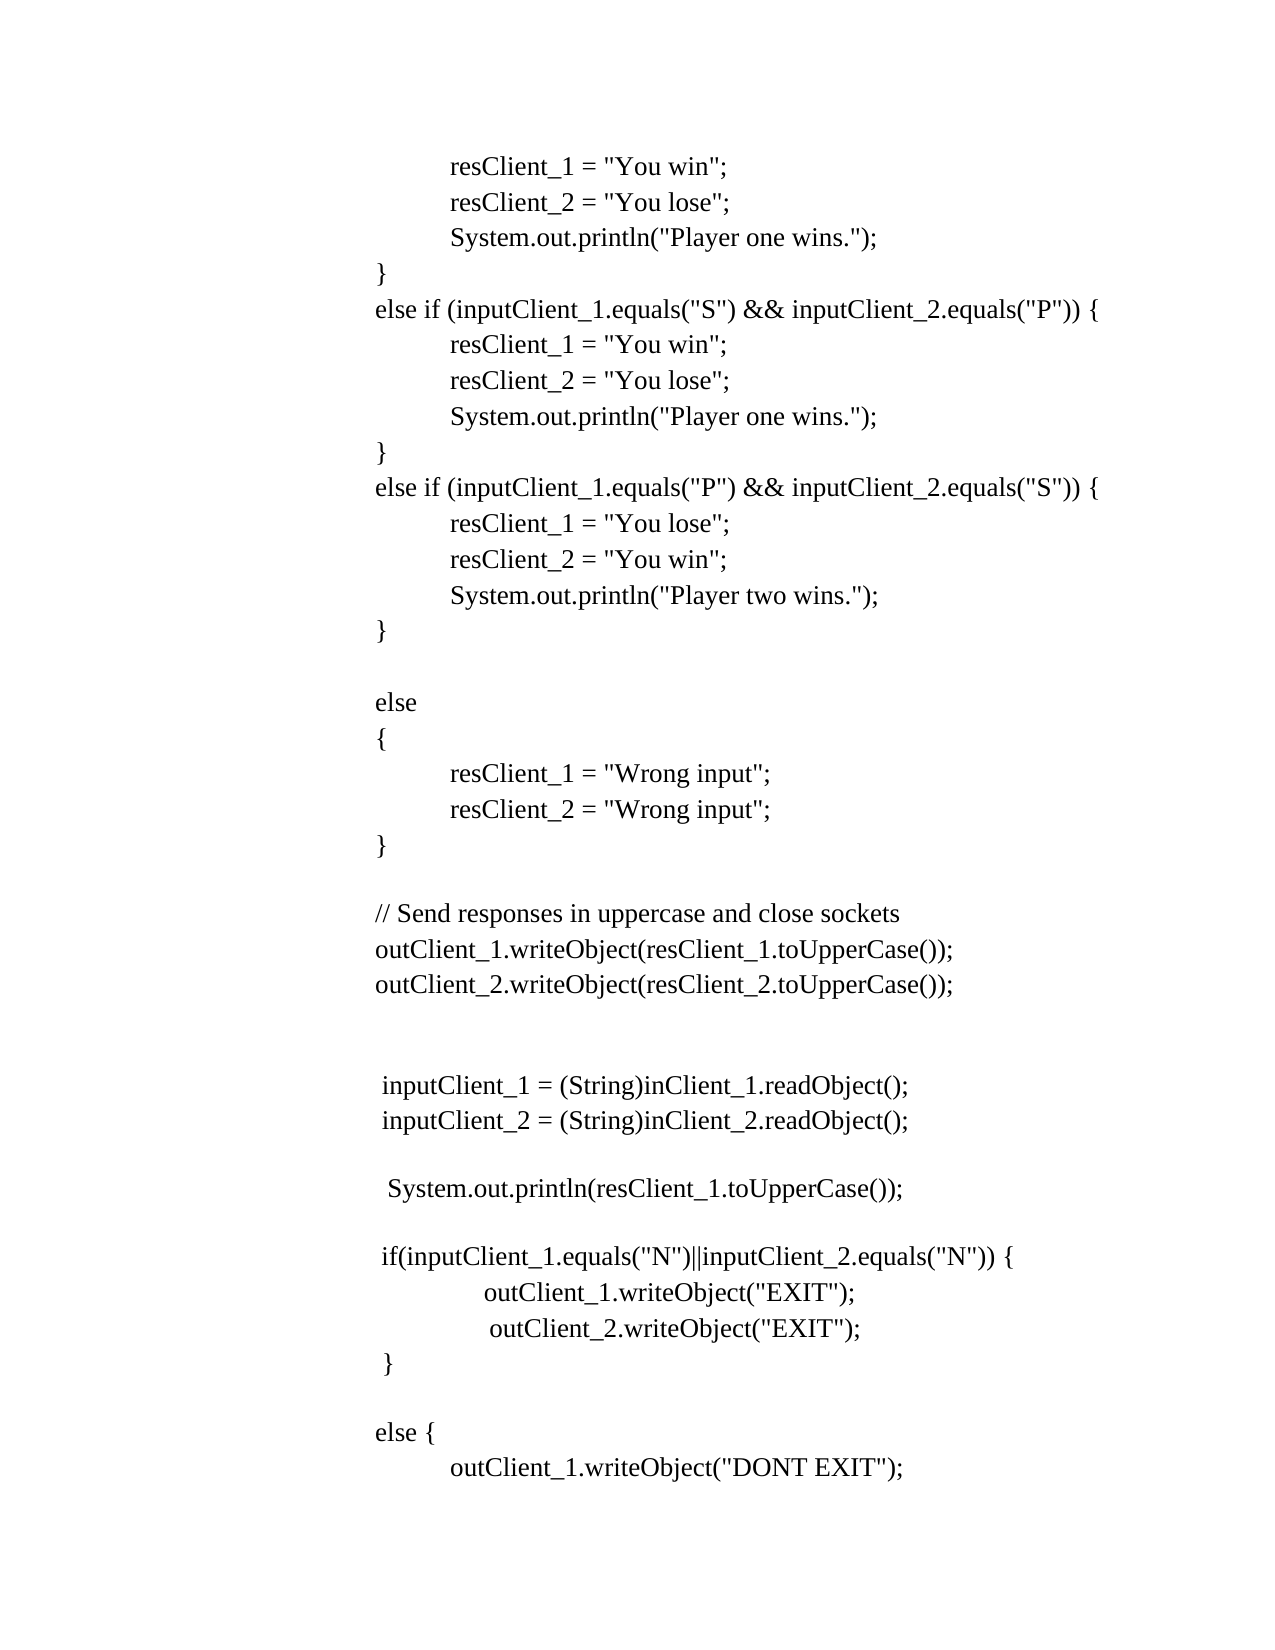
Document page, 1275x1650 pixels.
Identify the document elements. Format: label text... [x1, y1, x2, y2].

text resClient_2 = "You lose"; [150, 186, 1125, 217]
text resClient_1 = "Wrong input"; [150, 757, 1125, 788]
text outClient_2.writeObject("EXIT"); [225, 1312, 1125, 1343]
text System.out.println(resClient_1.toUpperCase()); [150, 1172, 1125, 1203]
text else if (inputClient_1.equals("P") && inputClient_2.equals("S")) { [150, 472, 1125, 503]
text System.out.println("Player one wins."); [150, 221, 1125, 253]
text // Send responses in uppercase and close sockets [300, 897, 1125, 928]
text resClient_2 = "You lose"; [150, 364, 1125, 396]
text if(inputClient_1.equals("N")||inputClient_2.equals("N")) { [150, 1240, 1125, 1271]
text outClient_2.writeObject(resClient_2.toUpperCase()); [150, 969, 1125, 1000]
text resClient_1 = "You win"; [150, 329, 1125, 360]
text } [150, 1347, 1125, 1379]
text } [150, 436, 1125, 467]
text resClient_2 = "You win"; [150, 543, 1125, 574]
text } [150, 257, 1125, 288]
text inputClient_1 = (String)inClient_1.readObject(); [150, 1069, 1125, 1100]
text System.out.println("Player two wins."); [150, 579, 1125, 610]
text } [150, 614, 1125, 646]
text { [150, 722, 1125, 753]
text else { [300, 1416, 1125, 1447]
text outClient_1.writeObject("EXIT"); [150, 1276, 1125, 1307]
text resClient_1 = "You lose"; [150, 507, 1125, 538]
text inputClient_2 = (String)inClient_2.readObject(); [150, 1104, 1125, 1136]
text } [150, 829, 1125, 860]
text resClient_2 = "Wrong input"; [150, 793, 1125, 824]
text else [150, 686, 1125, 717]
text outClient_1.writeObject(resClient_1.toUpperCase()); [150, 933, 1125, 964]
text System.out.println("Player one wins."); [150, 400, 1125, 431]
text else if (inputClient_1.equals("S") && inputClient_2.equals("P")) { [150, 293, 1125, 324]
text resClient_1 = "You win"; [150, 150, 1125, 181]
text outClient_1.writeObject("DONT EXIT"); [150, 1452, 1125, 1483]
